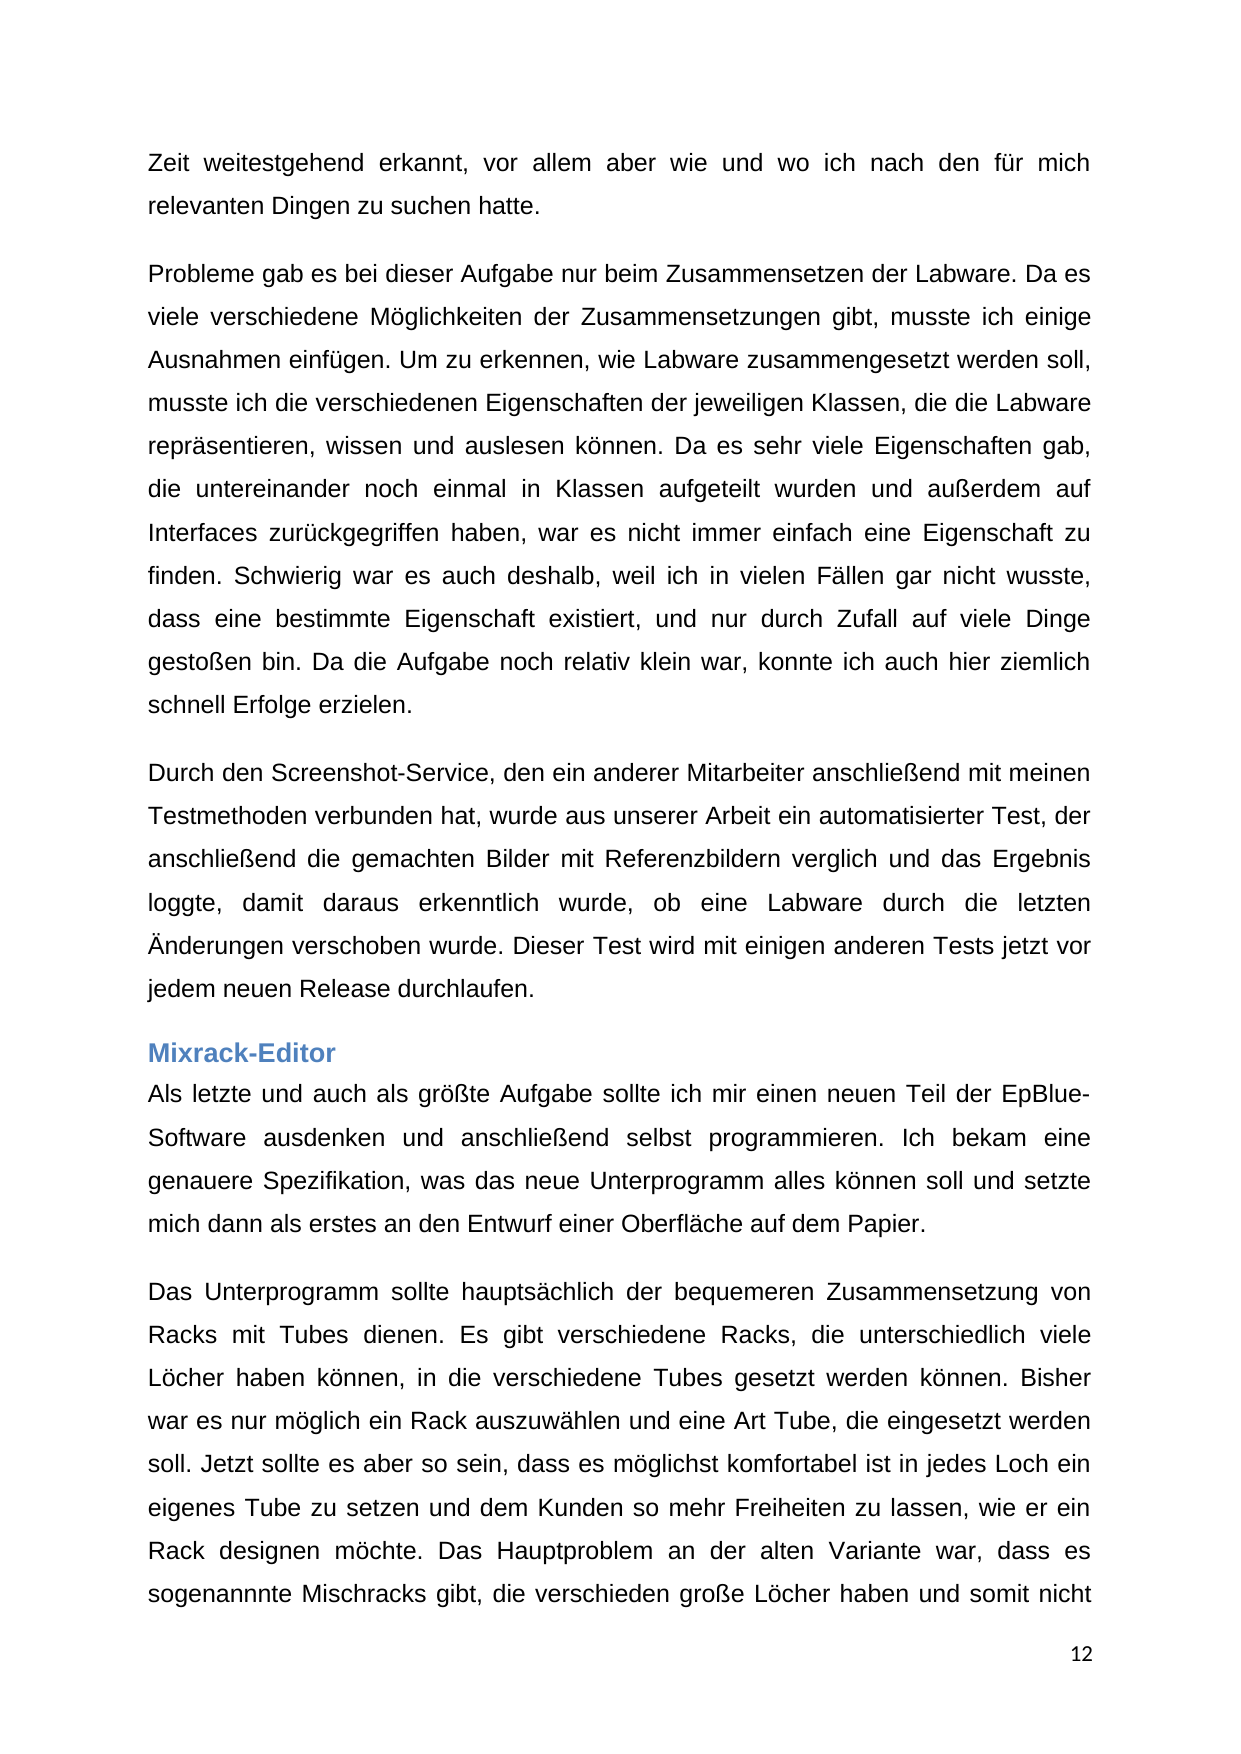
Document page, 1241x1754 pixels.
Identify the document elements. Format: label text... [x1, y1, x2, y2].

subtitle Mixrack-Editor [148, 1042, 1093, 1067]
text Als letzte und auch als größte Aufgabe sollte ich mir einen neuen Teil der EpBlue-Software ausdenken und anschließend selbst programmieren. Ich bekam eine genauere Spezifikation, was das neue Unterprogramm alles können soll und setzte mich dann als erstes an den Entwurf einer Oberfläche auf dem Papier. [148, 1079, 1093, 1238]
text Probleme gab es bei dieser Aufgabe nur beim Zusammensetzen der Labware. Da es viele verschiedene Möglichkeiten der Zusammensetzungen gibt, musste ich einige Ausnahmen einfügen. Um zu erkennen, wie Labware zusammengesetzt werden soll, musste ich die verschiedenen Eigenschaften der jeweiligen Klassen, die die Labware repräsentieren, wissen und auslesen können. Da es sehr viele Eigenschaften gab, die untereinander noch einmal in Klassen aufgeteilt wurden und außerdem auf Interfaces zurückgegriffen haben, war es nicht immer einfach eine Eigenschaft zu finden. Schwierig war es auch deshalb, weil ich in vielen Fällen gar nicht wusste, dass eine bestimmte Eigenschaft existiert, und nur durch Zufall auf viele Dinge gestoßen bin. Da die Aufgabe noch relativ klein war, konnte ich auch hier ziemlich schnell Erfolge erzielen. [148, 259, 1093, 719]
text Durch den Screenshot-Service, den ein anderer Mitarbeiter anschließend mit meinen Testmethoden verbunden hat, wurde aus unserer Arbeit ein automatisierter Test, der anschließend die gemachten Bilder mit Referenzbildern verglich und das Ergebnis loggte, damit daraus erkenntlich wurde, ob eine Labware durch die letzten Änderungen verschoben wurde. Dieser Test wird mit einigen anderen Tests jetzt vor jedem neuen Release durchlaufen. [148, 758, 1093, 1003]
